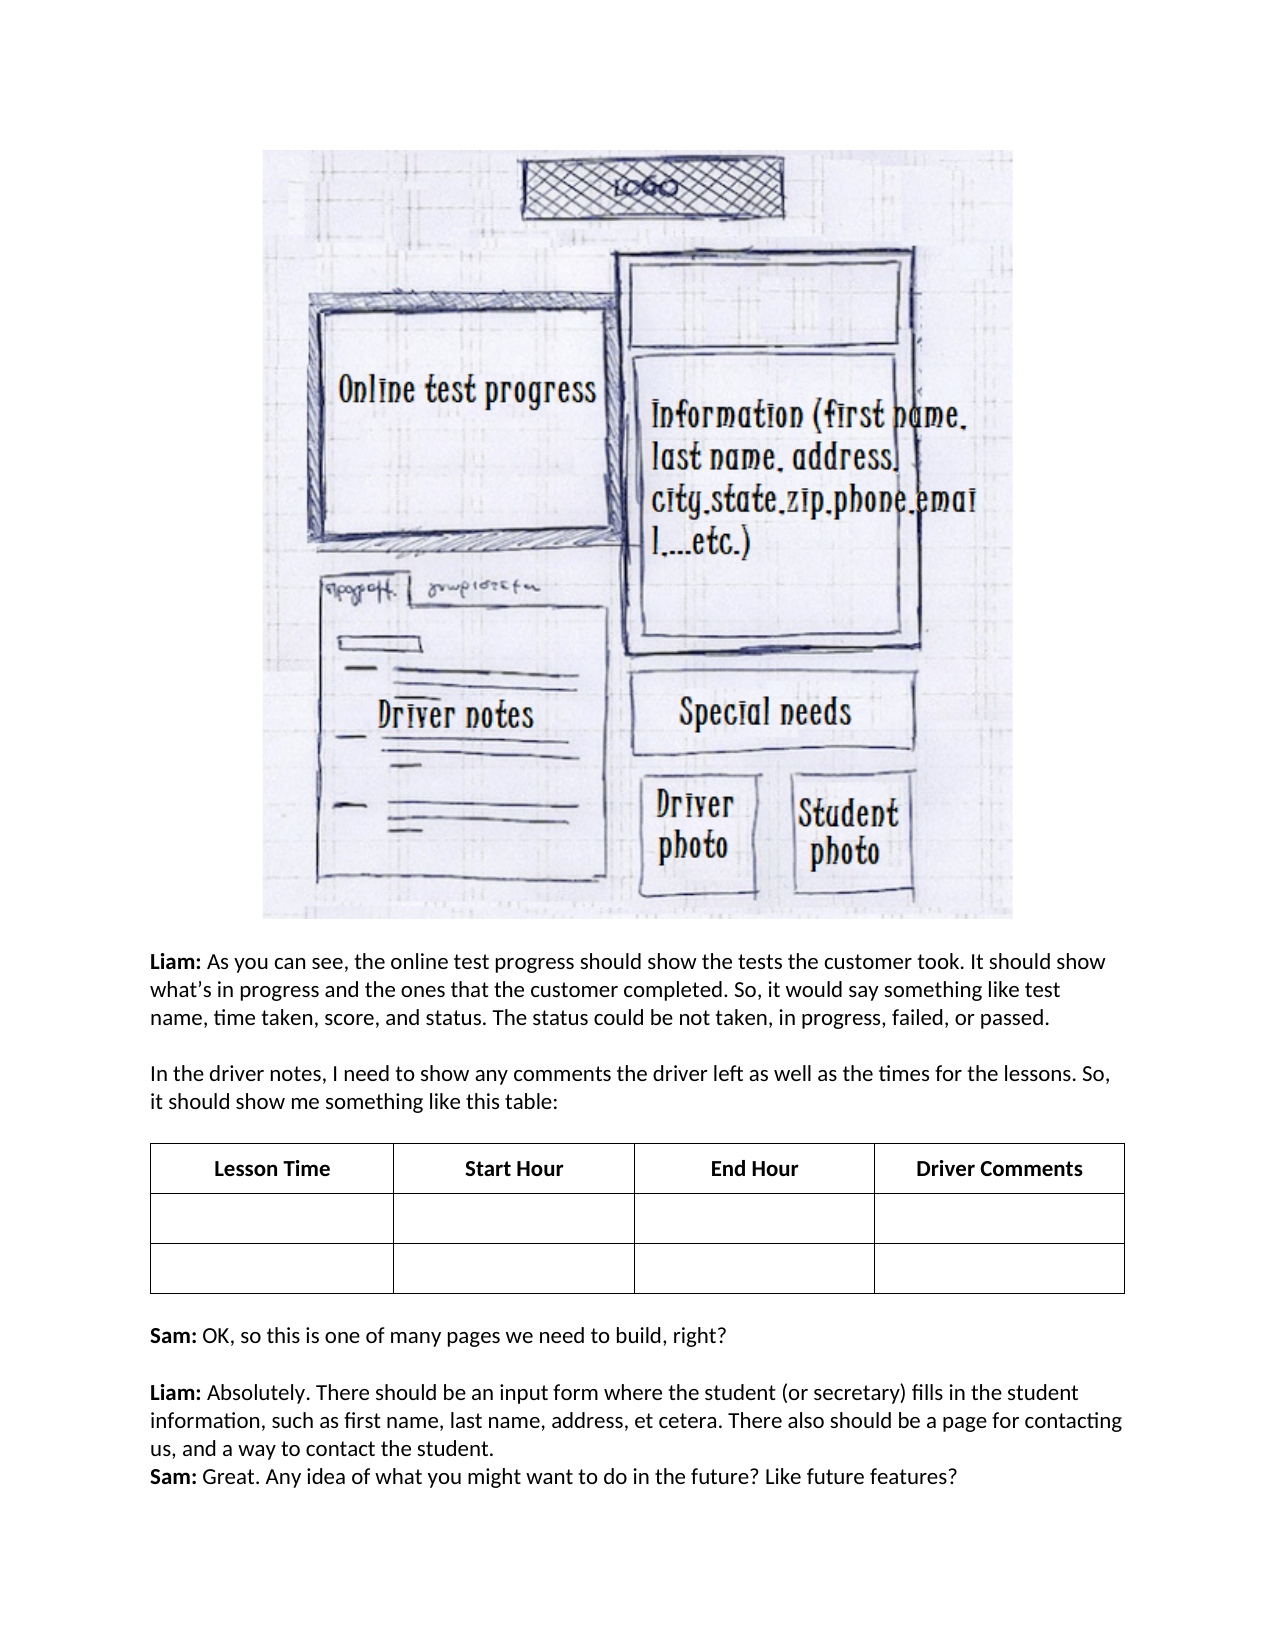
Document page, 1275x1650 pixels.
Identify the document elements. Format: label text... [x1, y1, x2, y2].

text Liam: As you can see, the online test progress should show the tests the customer took. It should show what’s in progress and the ones that the customer completed. So, it would say something like test name, time taken, score, and status. The status could be not taken, in progress, failed, or passed. [150, 947, 1125, 1031]
table_cell [875, 1244, 1124, 1293]
table_cell [151, 1244, 393, 1293]
picture [262, 150, 1013, 919]
table_cell [635, 1194, 874, 1243]
table_cell [875, 1194, 1124, 1243]
table_header End Hour [635, 1144, 874, 1193]
text Sam: OK, so this is one of many pages we need to build, right? [150, 1322, 1125, 1350]
table_header Driver Comments [875, 1144, 1124, 1193]
table_header Lesson Time [151, 1144, 393, 1193]
table_cell [394, 1194, 634, 1243]
table_header Start Hour [394, 1144, 634, 1193]
table_cell [635, 1244, 874, 1293]
text Sam: Great. Any idea of what you might want to do in the future? Like future features? [150, 1462, 1125, 1490]
text In the driver notes, I need to show any comments the driver left as well as the times for the lessons. So, it should show me something like this table: [150, 1059, 1125, 1115]
table_cell [151, 1194, 393, 1243]
table_cell [394, 1244, 634, 1293]
text Liam: Absolutely. There should be an input form where the student (or secretary) fills in the student information, such as first name, last name, address, et cetera. There also should be a page for contacting us, and a way to contact the student. [150, 1378, 1125, 1462]
